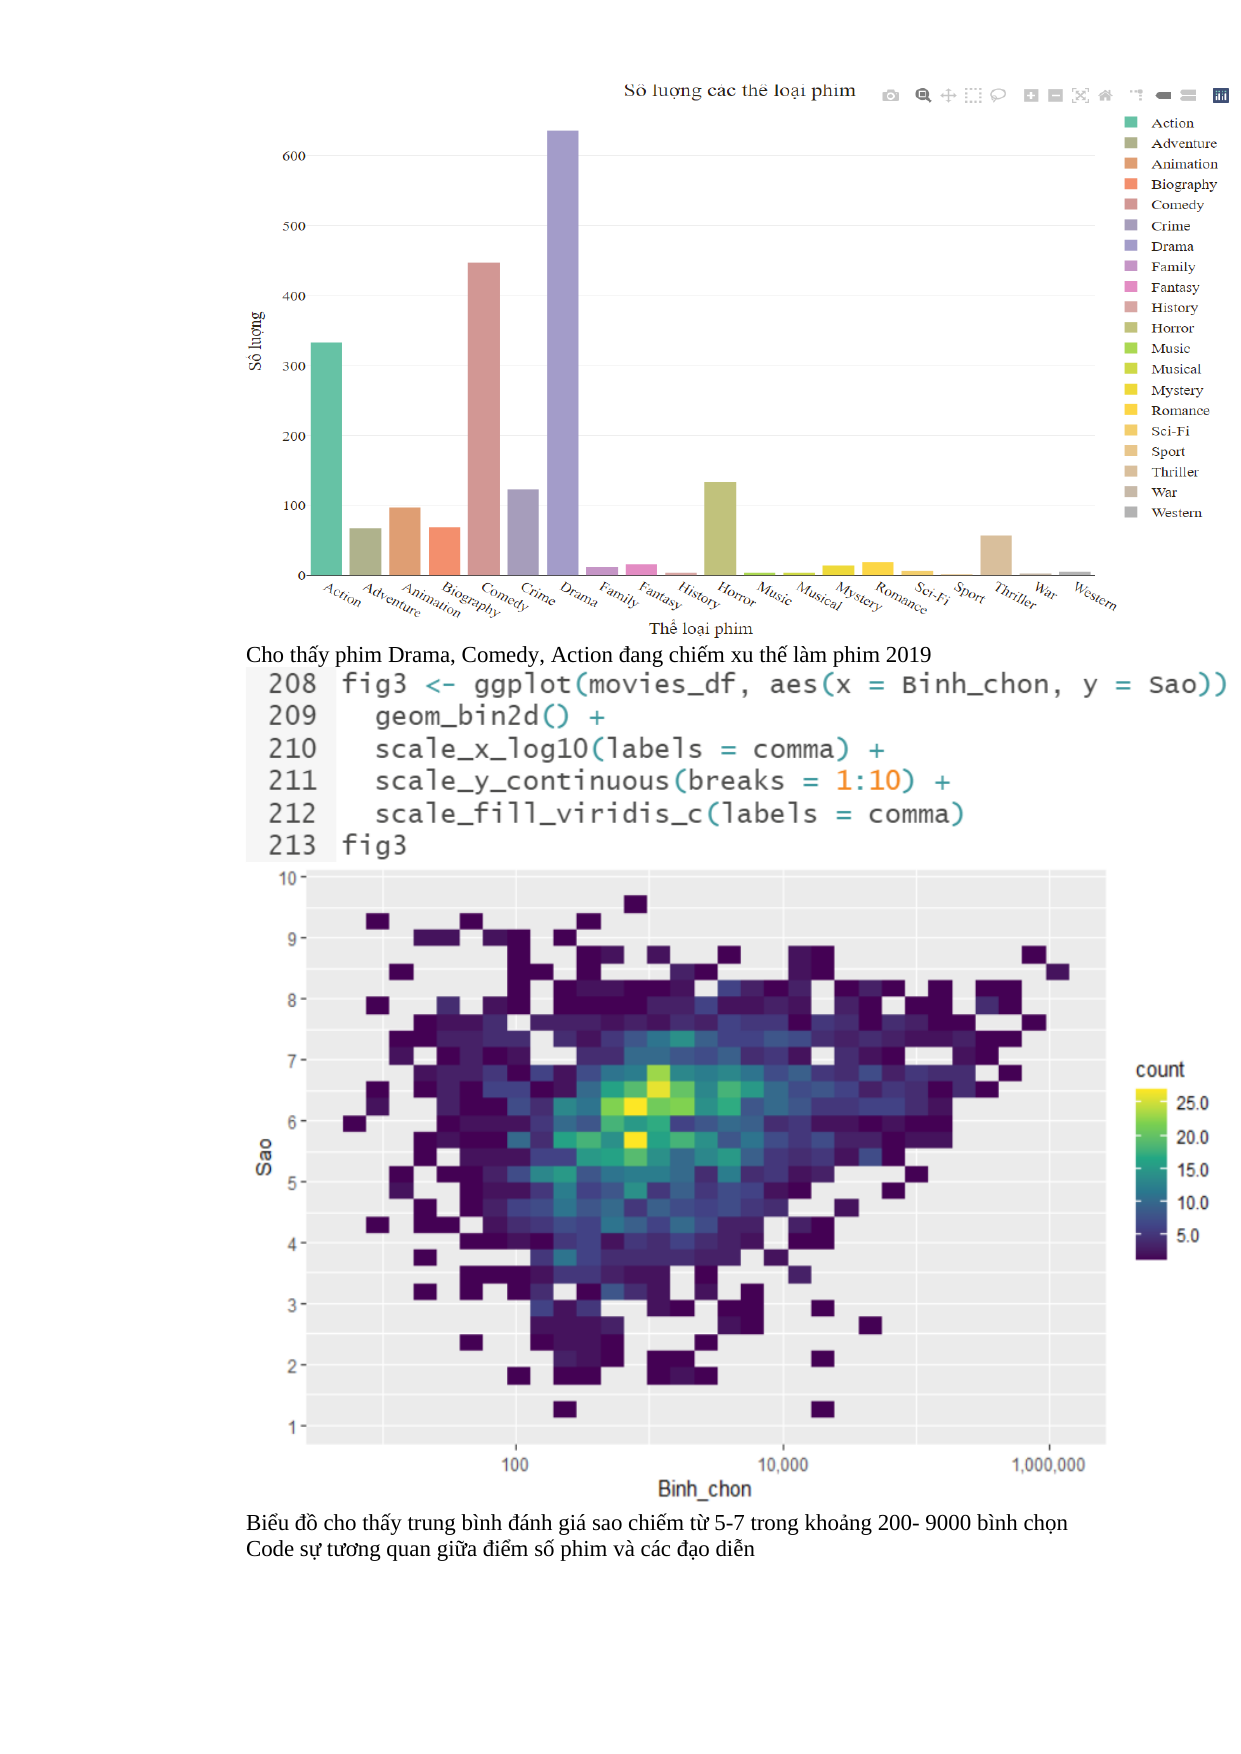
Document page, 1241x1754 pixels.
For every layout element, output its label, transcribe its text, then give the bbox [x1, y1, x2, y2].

picture [245, 667, 1241, 1509]
picture [245, 79, 1232, 641]
list Code sự tương quan giữa điểm số phim và các đạo diễn [246, 1535, 1203, 1562]
list Cho thấy phim Drama, Comedy, Action đang chiếm xu thế làm phim 2019 [246, 641, 1203, 667]
list Biểu đồ cho thấy trung bình đánh giá sao chiếm từ 5-7 trong khoảng 200- 9000 bình chọn [246, 1509, 1203, 1535]
